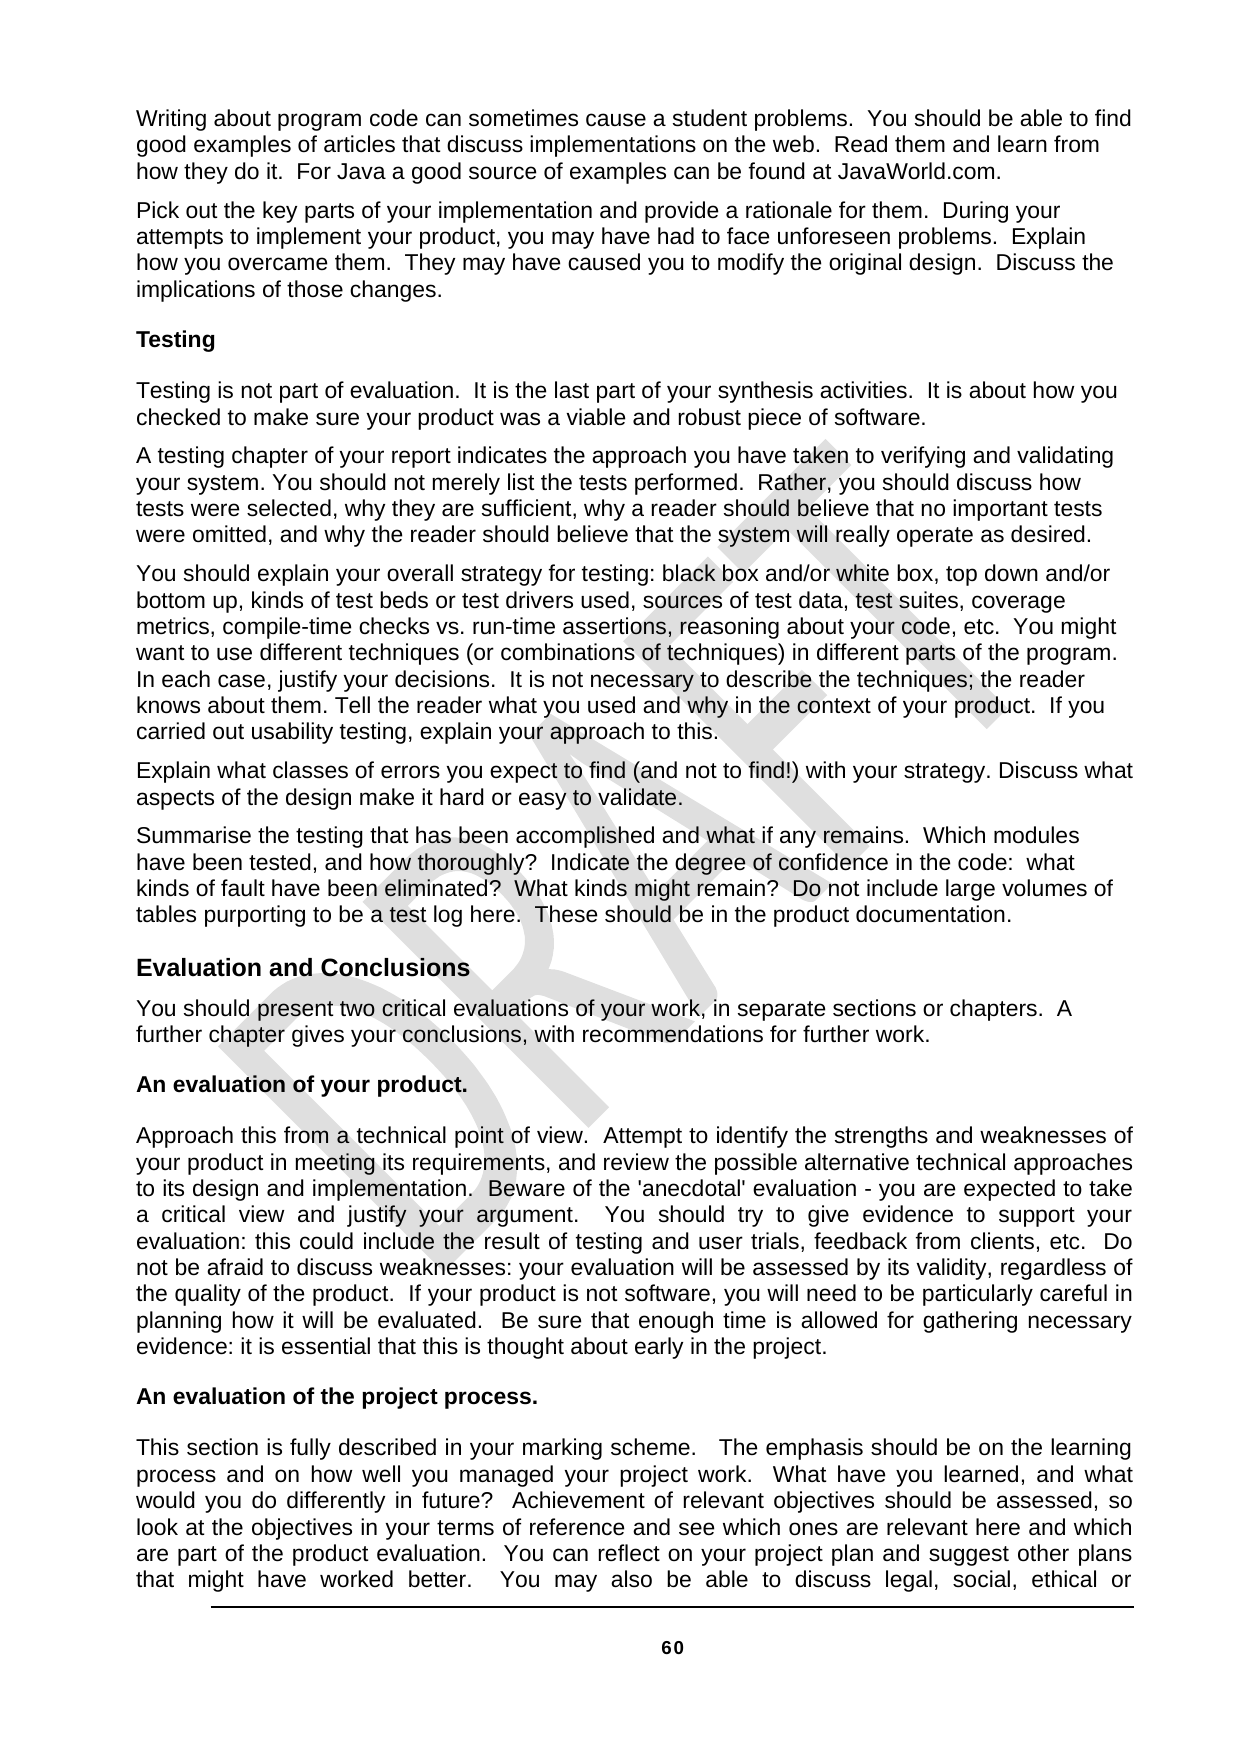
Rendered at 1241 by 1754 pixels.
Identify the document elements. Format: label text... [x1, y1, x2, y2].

text A testing chapter of your report indicates the approach you have taken to verifying and validating your system. You should not merely list the tests performed. Rather, you should discuss how tests were selected, why they are sufficient, why a reader should believe that no important tests were omitted, and why the reader should believe that the system will really operate as desired. [136, 442, 1134, 548]
text You should present two critical evaluations of your work, in separate sections or chapters. A further chapter gives your conclusions, with recommendations for further work. [136, 994, 1134, 1047]
text Pick out the key parts of your implementation and provide a rationale for them. During your attempts to implement your product, you may have had to face unforeseen problems. Explain how you overcame them. They may have caused you to modify the original design. Discuss the implications of those changes. [136, 197, 1134, 302]
text Summarise the testing that has been accomplished and what if any remains. Which modules have been tested, and how thoroughly? Indicate the degree of confidence in the code: what kinds of fault have been eliminated? What kinds might remain? Do not include large volumes of tables purporting to be a test log here. These should be in the product documentation. [136, 822, 1134, 928]
subtitle Evaluation and Conclusions [136, 953, 1134, 982]
text Approach this from a technical point of view. Attempt to identify the strengths and weaknesses of your product in meeting its requirements, and review the possible alternative technical approaches to its design and implementation. Beware of the 'anecdotal' evaluation - you are expected to take a critical view and justify your argument. You should try to give evidence to support your evaluation: this could include the result of testing and user trials, feedback from clients, etc. Do not be afraid to discuss weaknesses: your evaluation will be assessed by its validity, regardless of the quality of the product. If your product is not software, you will need to be particularly careful in planning how it will be evaluated. Be sure that enough time is allowed for gathering necessary evidence: it is essential that this is thought about early in the project. [136, 1122, 1134, 1359]
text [136, 1434, 1134, 1592]
text Testing is not part of evaluation. It is the last part of your synthesis activities. It is about how you checked to make sure your product was a viable and robust piece of software. [136, 377, 1134, 430]
text You should explain your overall strategy for testing: black box and/or white box, top down and/or bottom up, kinds of test beds or test drivers used, sources of test data, test suites, coverage metrics, compile-time checks vs. run-time assertions, reasoning about your code, etc. You might want to use different techniques (or combinations of techniques) in different parts of the program. In each case, justify your decisions. It is not necessary to describe the techniques; the reader knows about them. Tell the reader what you used and why in the context of your product. If you carried out usability testing, explain your approach to this. [136, 560, 1134, 745]
subtitle Testing [136, 327, 1134, 352]
text Writing about program code can sometimes cause a student problems. You should be able to find good examples of articles that discuss implementations on the web. Read them and learn from how they do it. For Java a good source of examples can be found at JavaWorld.com. [136, 105, 1134, 184]
text Explain what classes of errors you expect to find (and not to find!) with your strategy. Discuss what aspects of the design make it hard or easy to validate. [136, 757, 1134, 810]
subtitle An evaluation of the project process. [136, 1384, 1134, 1409]
subtitle An evaluation of your product. [136, 1072, 1134, 1097]
